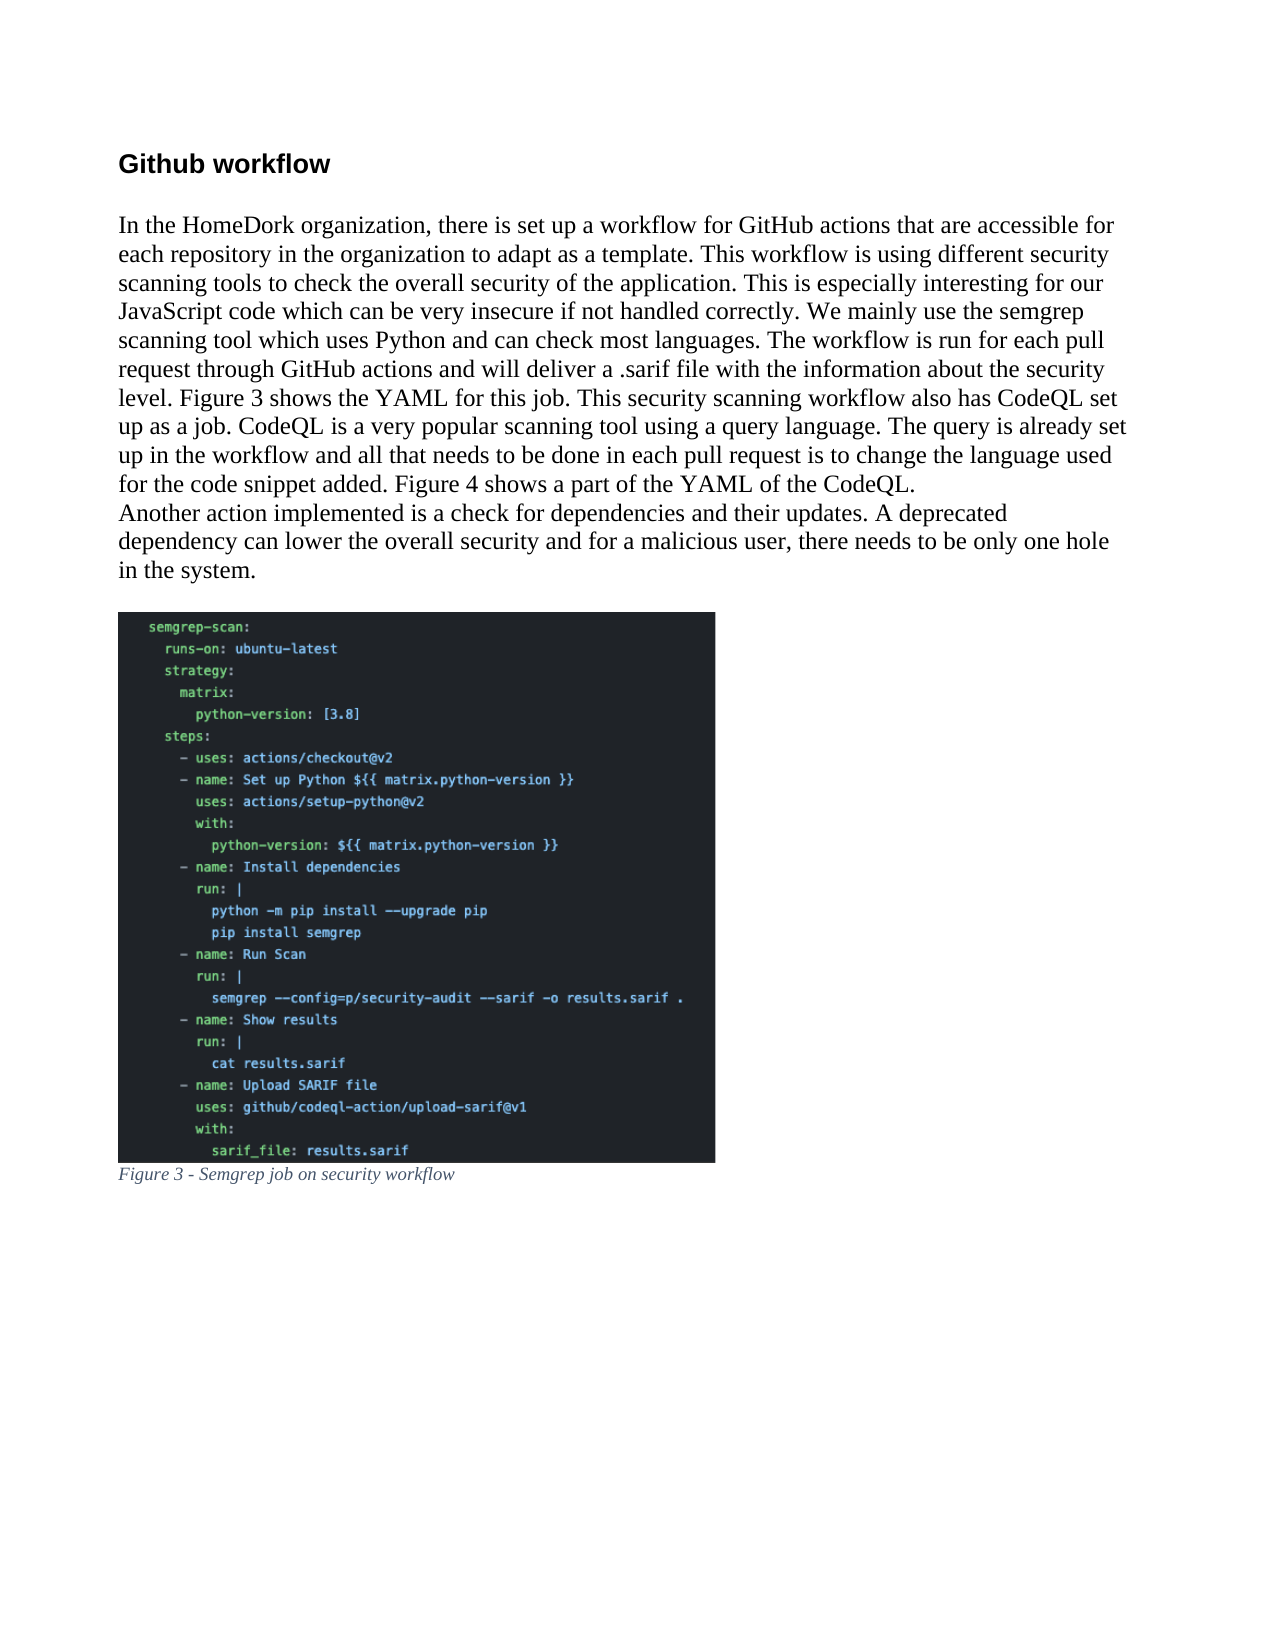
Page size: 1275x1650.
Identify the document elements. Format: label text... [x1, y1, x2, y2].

text In the HomeDork organization, there is set up a workflow for GitHub actions that are accessible for each repository in the organization to adapt as a template. This workflow is using different security scanning tools to check the overall security of the application. This is especially interesting for our JavaScript code which can be very insecure if not handled correctly. We mainly use the semgrep scanning tool which uses Python and can check most languages. The workflow is run for each pull request through GitHub actions and will deliver a .sarif file with the information about the security level. Figure 3 shows the YAML for this job. This security scanning workflow also has CodeQL set up as a job. CodeQL is a very popular scanning tool using a query language. The query is already set up in the workflow and all that needs to be done in each pull request is to change the language used for the code snippet added. Figure 4 shows a part of the YAML of the CodeQL. [118, 210, 1127, 498]
picture [118, 612, 716, 1163]
text Github workflow [118, 148, 1127, 179]
text Another action implemented is a check for dependencies and their updates. A deprecated dependency can lower the overall security and for a malicious user, there needs to be only one hole in the system. [118, 498, 1127, 584]
